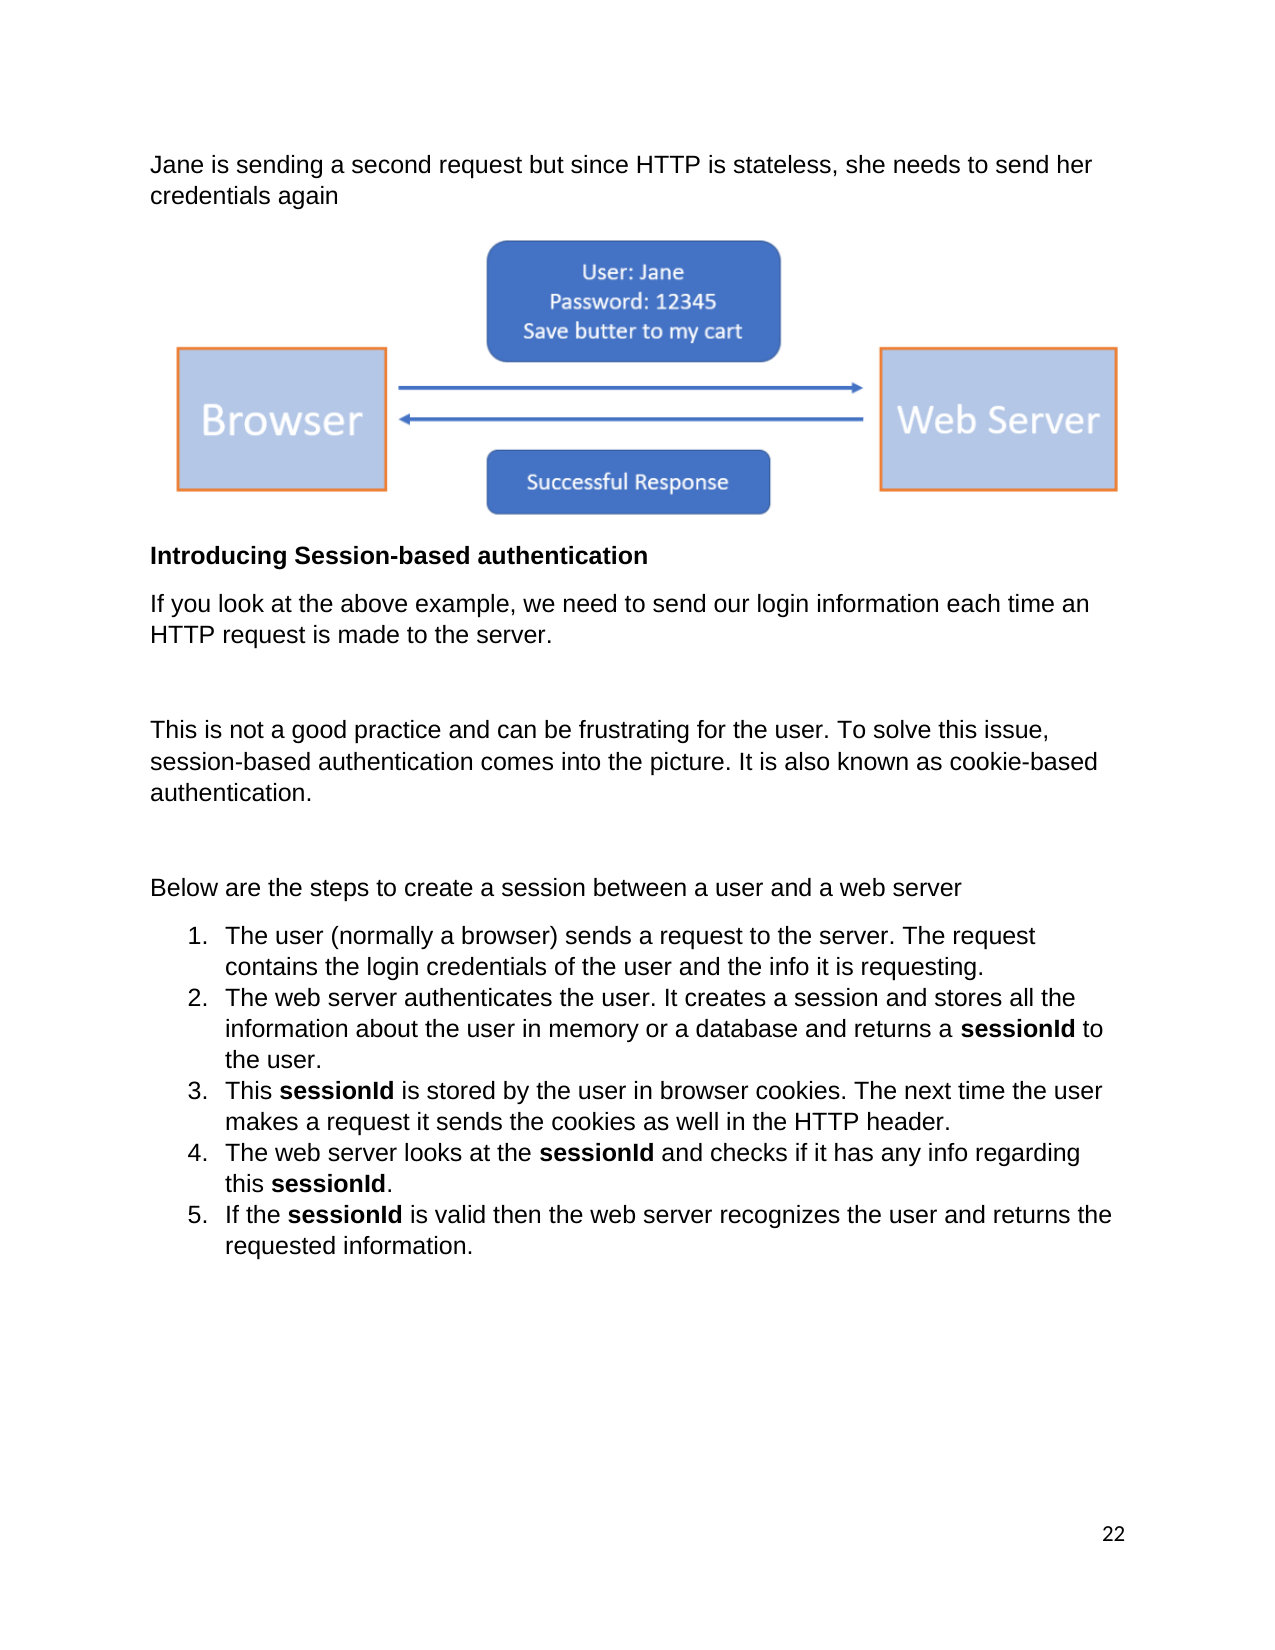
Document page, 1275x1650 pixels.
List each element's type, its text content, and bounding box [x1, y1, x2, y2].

list The web server authenticates the user. It creates a session and stores all the information about the user in memory or a database and returns a sessionId to the user. [187, 983, 1125, 1074]
text If you look at the above example, we need to send our login information each time an HTTP request is made to the server. [150, 589, 1125, 649]
list This sessionId is stored by the user in browser cookies. The next time the user makes a request it sends the cookies as well in the HTTP header. [187, 1076, 1125, 1136]
list If the sessionId is valid then the web server recognizes the user and returns the requested information. [187, 1200, 1125, 1260]
list The web server looks at the sessionId and checks if it has any info regarding this sessionId. [187, 1138, 1125, 1198]
text Introducing Session-based authentication [150, 541, 1125, 570]
picture [150, 228, 1124, 523]
list The user (normally a browser) sends a request to the server. The request contains the login credentials of the user and the info it is requesting. [187, 921, 1125, 981]
text Jane is sending a second request but since HTTP is stateless, she needs to send her credentials again [150, 150, 1125, 210]
text This is not a good practice and can be frustrating for the user. To solve this issue, session-based authentication comes into the picture. It is also known as cookie-based authentication. [150, 716, 1125, 806]
text Below are the steps to create a session between a user and a web server [150, 873, 1125, 902]
